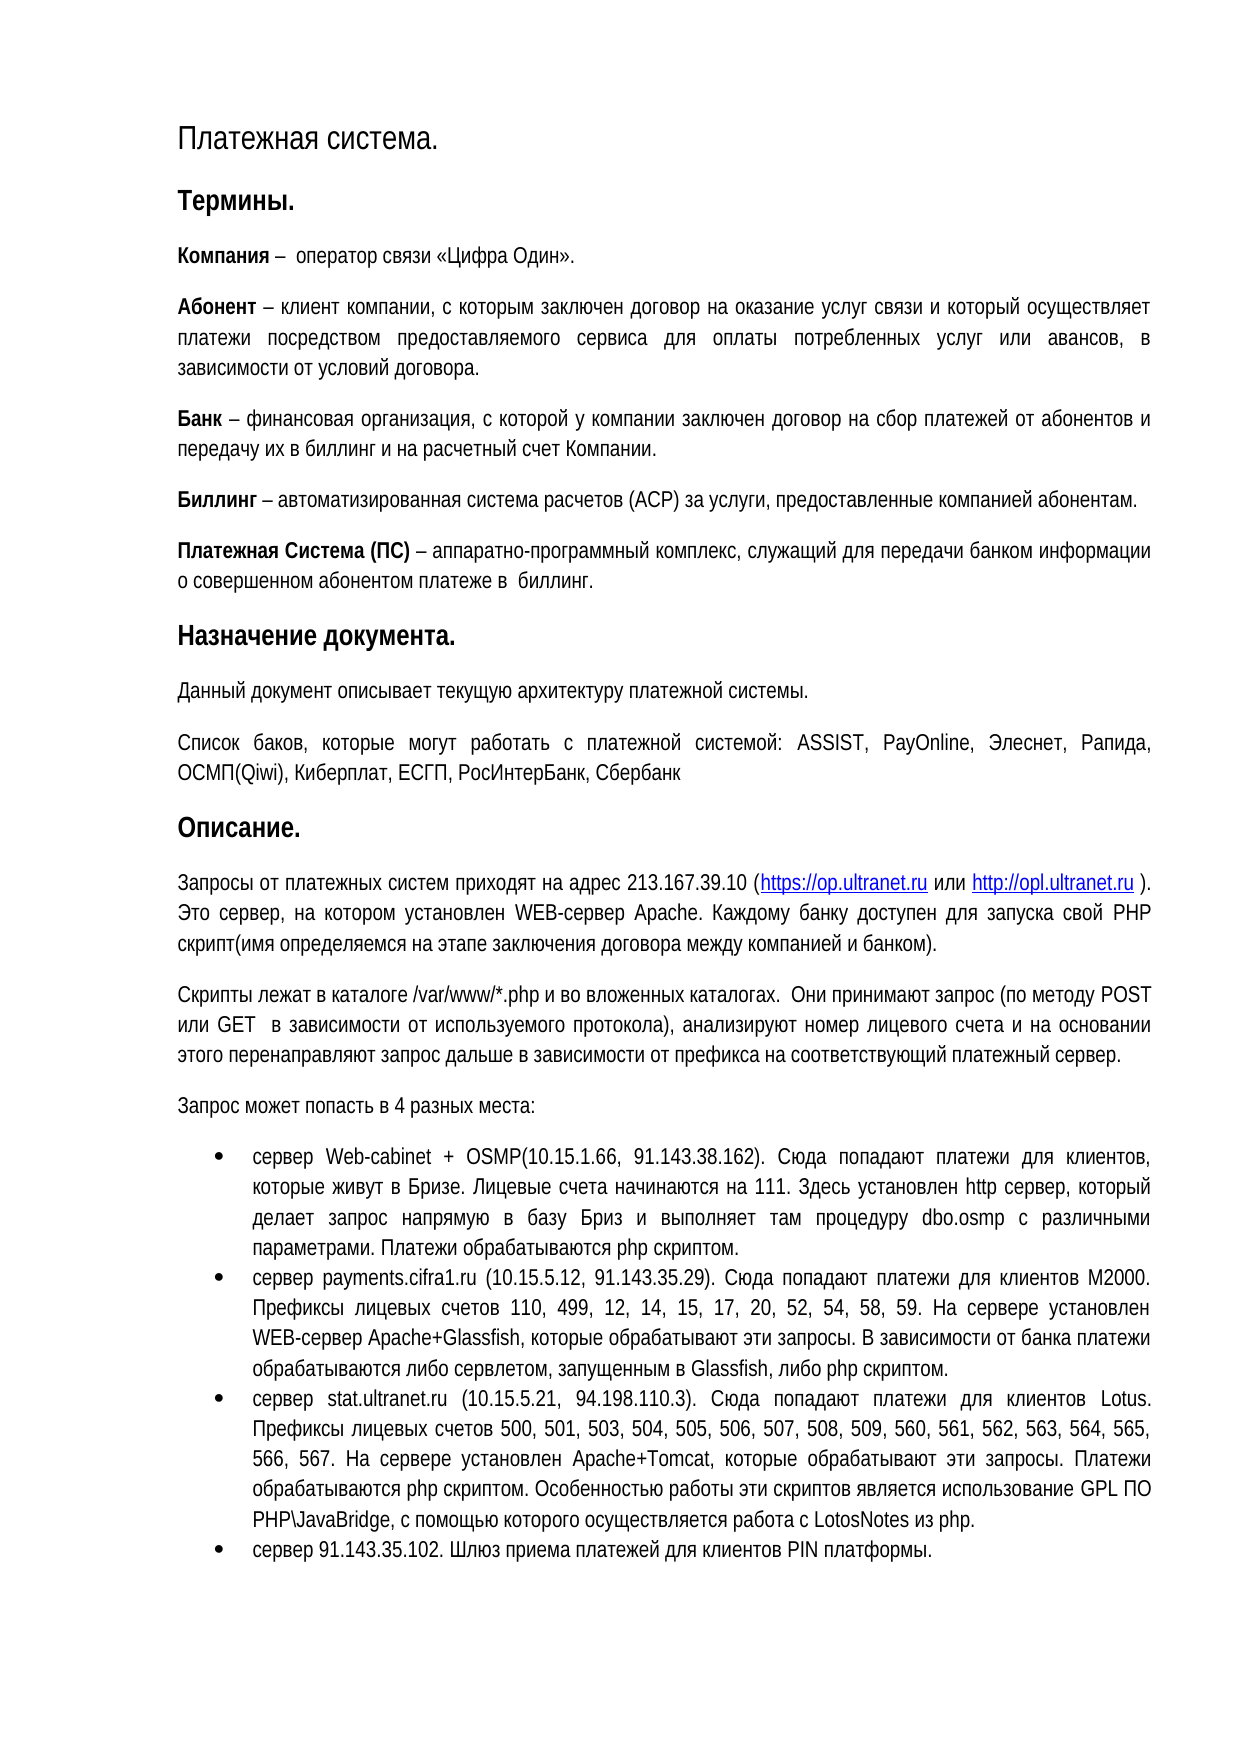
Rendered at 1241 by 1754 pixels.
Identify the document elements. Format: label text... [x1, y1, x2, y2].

list сервер stat.ultranet.ru (10.15.5.21, 94.198.110.3). Сюда попадают платежи для клиентов Lotus. Префиксы лицевых счетов 500, 501, 503, 504, 505, 506, 507, 508, 509, 560, 561, 562, 563, 564, 565, 566, 567. На сервере установлен Apache+Tomcat, которые обрабатывают эти запросы. Платежи обрабатываются php скриптом. Особенностью работы эти скриптов является использование GPL ПО PHP\JavaBridge, с помощью которого осуществляется работа с LotosNotes из php. [215, 1385, 1152, 1532]
text Компания – оператор связи «Цифра Один». [177, 242, 1152, 268]
text Данный документ описывает текущую архитектуру платежной системы. [177, 677, 1152, 704]
text Абонент – клиент компании, с которым заключен договор на оказание услуг связи и который осуществляет платежи посредством предоставляемого сервиса для оплаты потребленных услуг или авансов, в зависимости от условий договора. [177, 293, 1152, 380]
text Платежная система. [177, 118, 1152, 156]
text Биллинг – автоматизированная система расчетов (АСР) за услуги, предоставленные компанией абонентам. [177, 486, 1152, 512]
list сервер payments.cifra1.ru (10.15.5.12, 91.143.35.29). Сюда попадают платежи для клиентов М2000. Префиксы лицевых счетов 110, 499, 12, 14, 15, 17, 20, 52, 54, 58, 59. На сервере установлен WEB-сервер Аpache+Glassfish, которые обрабатывают эти запросы. В зависимости от банка платежи обрабатываются либо сервлетом, запущенным в Glassfish, либо php скриптом. [215, 1264, 1152, 1381]
text Банк – финансовая организация, с которой у компании заключен договор на сбор платежей от абонентов и передачу их в биллинг и на расчетный счет Компании. [177, 405, 1152, 461]
text Запрос может попасть в 4 разных места: [177, 1092, 1152, 1118]
text Термины. [177, 183, 1152, 216]
text Запросы от платежных систем приходят на адрес 213.167.39.10 (https://op.ultranet.ru или http://opl.ultranet.ru ). Это сервер, на котором установлен WEB-сервер Apache. Каждому банку доступен для запуска свой PHP скрипт(имя определяемся на этапе заключения договора между компанией и банком). [177, 869, 1152, 956]
list сервер Web-cabinet + OSMP(10.15.1.66, 91.143.38.162). Сюда попадают платежи для клиентов, которые живут в Бризе. Лицевые счета начинаются на 111. Здесь установлен http сервер, который делает запрос напрямую в базу Бриз и выполняет там процедуру dbo.osmp с различными параметрами. Платежи обрабатываются php скриптом. [215, 1143, 1152, 1260]
text Список баков, которые могут работать с платежной системой: ASSIST, PayOnline, Элеснет, Рапида, ОСМП(Qiwi), Киберплат, ЕСГП, РосИнтерБанк, Сбербанк [177, 728, 1152, 785]
text Назначение документа. [177, 618, 1152, 652]
list сервер 91.143.35.102. Шлюз приема платежей для клиентов PIN платформы. [215, 1536, 1152, 1562]
text Платежная Система (ПС) – аппаратно-программный комплекс, служащий для передачи банком информации о совершенном абонентом платеже в биллинг. [177, 537, 1152, 593]
text Описание. [177, 810, 1152, 843]
text Скрипты лежат в каталоге /var/www/*.php и во вложенных каталогах. Они принимают запрос (по методу POST или GET в зависимости от используемого протокола), анализируют номер лицевого счета и на основании этого перенаправляют запрос дальше в зависимости от префикса на соответствующий платежный сервер. [177, 981, 1152, 1067]
